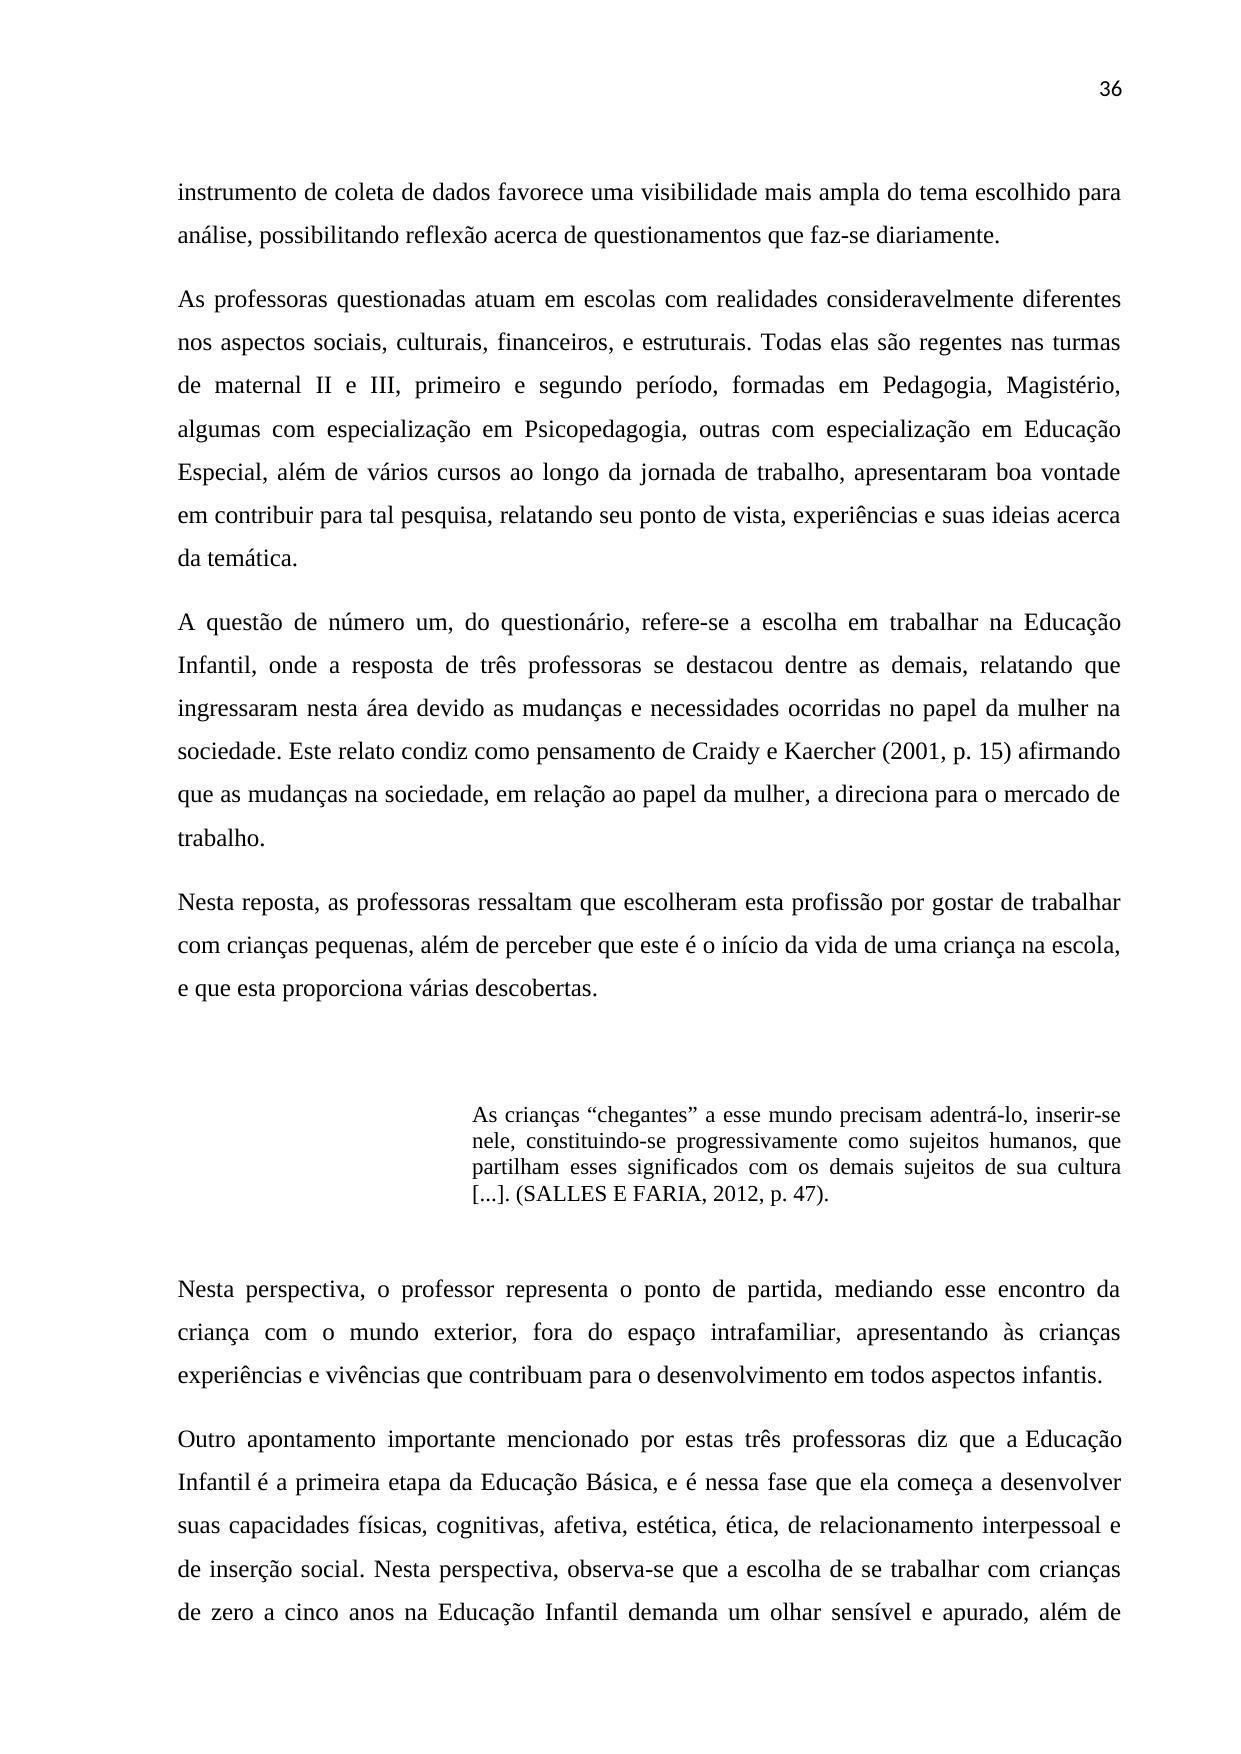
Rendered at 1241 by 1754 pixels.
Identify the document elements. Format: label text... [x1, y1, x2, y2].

text Nesta reposta, as professoras ressaltam que escolheram esta profissão por gostar de trabalhar com crianças pequenas, além de perceber que este é o início da vida de uma criança na escola, e que esta proporciona várias descobertas. [177, 887, 1122, 1002]
text A questão de número um, do questionário, refere-se a escolha em trabalhar na Educação Infantil, onde a resposta de três professoras se destacou dentre as demais, relatando que ingressaram nesta área devido as mudanças e necessidades ocorridas no papel da mulher na sociedade. Este relato condiz como pensamento de Craidy e Kaercher (2001, p. 15) afirmando que as mudanças na sociedade, em relação ao papel da mulher, a direciona para o mercado de trabalho. [177, 607, 1122, 851]
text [177, 1424, 1122, 1626]
text Nesta perspectiva, o professor representa o ponto de partida, mediando esse encontro da criança com o mundo exterior, fora do espaço intrafamiliar, apresentando às crianças experiências e vivências que contribuam para o desenvolvimento em todos aspectos infantis. [177, 1274, 1122, 1389]
text As professoras questionadas atuam em escolas com realidades consideravelmente diferentes nos aspectos sociais, culturais, financeiros, e estruturais. Todas elas são regentes nas turmas de maternal II e III, primeiro e segundo período, formadas em Pedagogia, Magistério, algumas com especialização em Psicopedagogia, outras com especialização em Educação Especial, além de vários cursos ao longo da jornada de trabalho, apresentaram boa vontade em contribuir para tal pesquisa, relatando seu ponto de vista, experiências e suas ideias acerca da temática. [177, 284, 1122, 572]
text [177, 177, 1122, 249]
text As crianças “chegantes” a esse mundo precisam adentrá-lo, inserir-se nele, constituindo-se progressivamente como sujeitos humanos, que partilham esses significados com os demais sujeitos de sua cultura [...]. (SALLES E FARIA, 2012, p. 47). [472, 1101, 1122, 1206]
